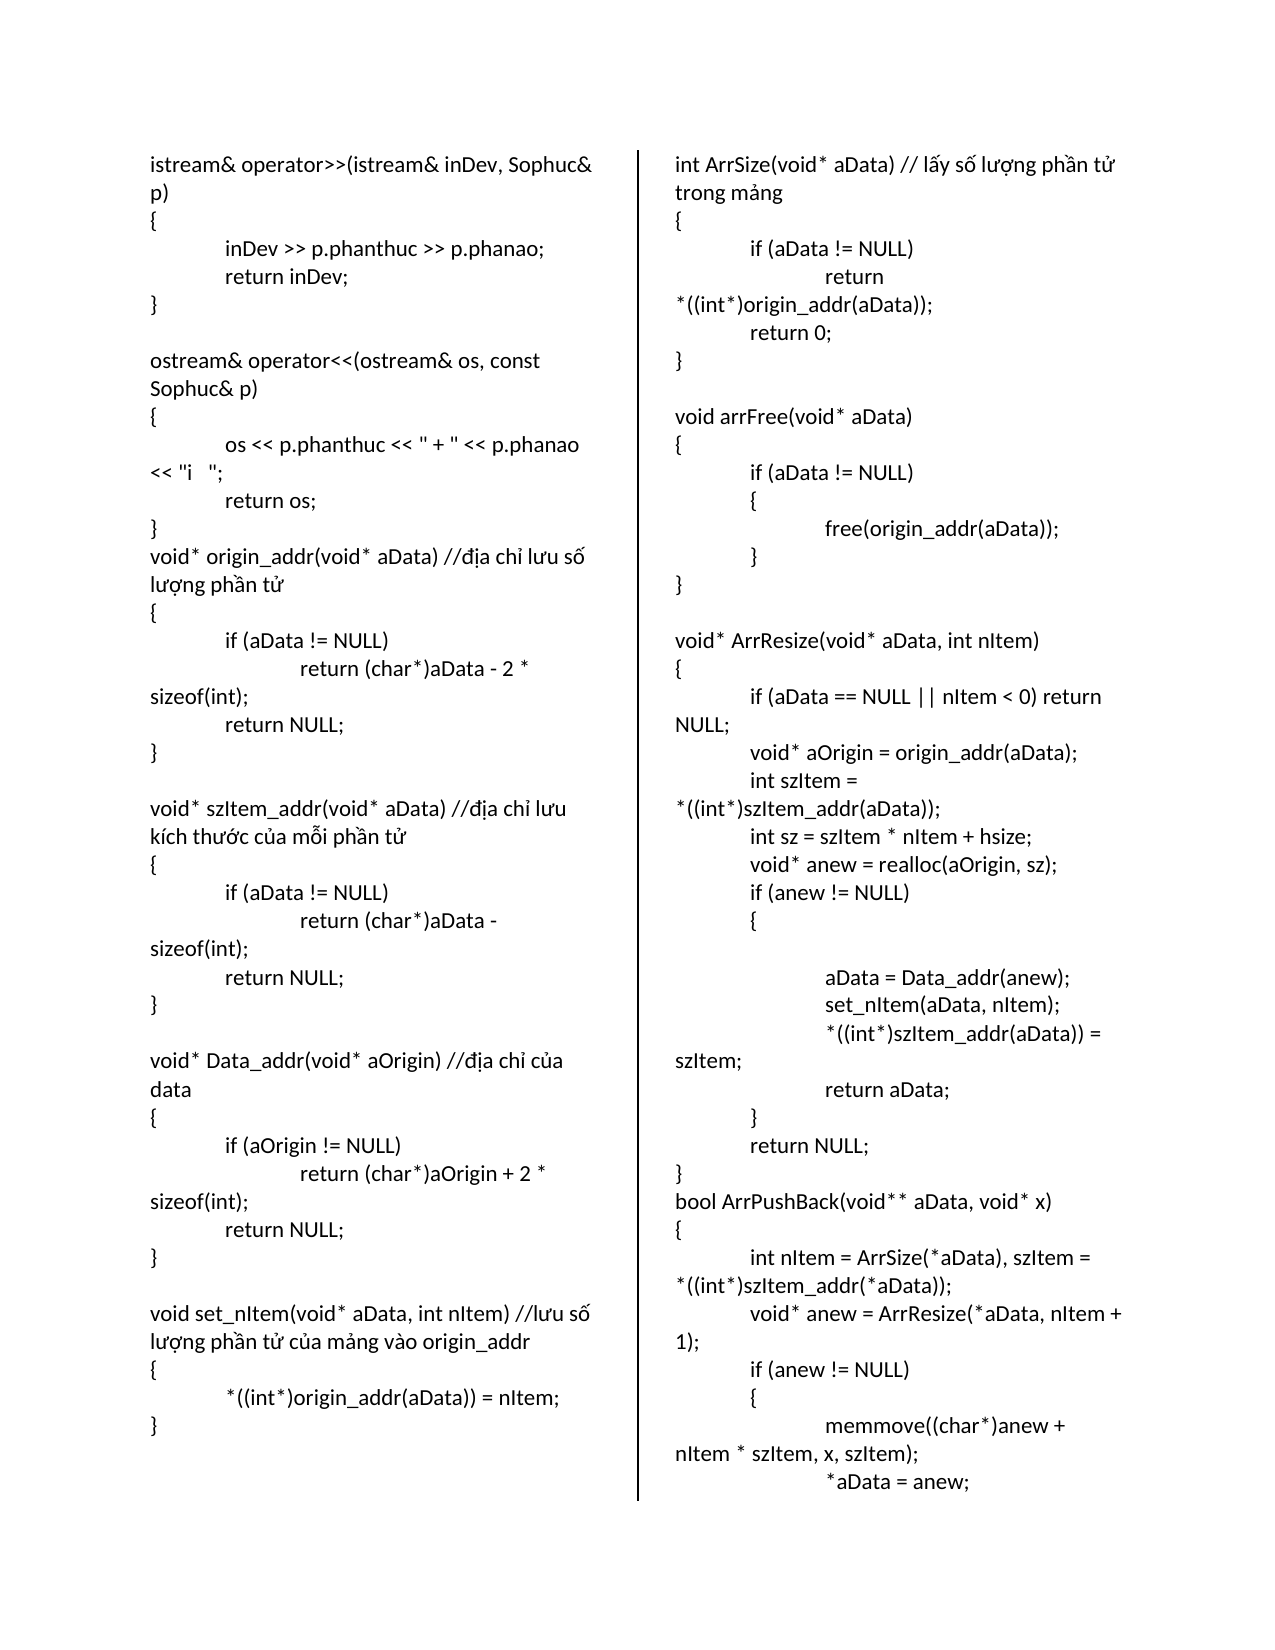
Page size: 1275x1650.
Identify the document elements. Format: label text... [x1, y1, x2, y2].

text void* ArrResize(void* aData, int nItem) [675, 626, 1125, 654]
text memmove((char*)anew + nItem * szItem, x, szItem); [675, 1411, 1125, 1467]
text { [675, 1383, 1125, 1411]
text } [675, 346, 1125, 374]
text int szItem = *((int*)szItem_addr(aData)); [675, 766, 1125, 822]
text ostream& operator<<(ostream& os, const Sophuc& p) [150, 346, 600, 402]
text inDev >> p.phanthuc >> p.phanao; [150, 234, 600, 262]
text void set_nItem(void* aData, int nItem) //lưu số lượng phần tử của mảng vào origin_addr [150, 1299, 600, 1355]
text void* anew = realloc(aOrigin, sz); [675, 851, 1125, 878]
text } [675, 1103, 1125, 1131]
text if (aData != NULL) [150, 878, 600, 907]
text { [675, 486, 1125, 514]
text free(origin_addr(aData)); [675, 514, 1125, 542]
text } [150, 514, 600, 542]
text int nItem = ArrSize(*aData), szItem = *((int*)szItem_addr(*aData)); [675, 1243, 1125, 1299]
text if (aData != NULL) [675, 234, 1125, 262]
text void* aOrigin = origin_addr(aData); [675, 738, 1125, 766]
text int ArrSize(void* aData) // lấy số lượng phần tử trong mảng [675, 150, 1125, 206]
text { [675, 654, 1125, 682]
text if (aOrigin != NULL) [150, 1131, 600, 1159]
text { [675, 206, 1125, 234]
text bool ArrPushBack(void** aData, void* x) [675, 1187, 1125, 1215]
text if (aData != NULL) [675, 458, 1125, 486]
text void* anew = ArrResize(*aData, nItem + 1); [675, 1299, 1125, 1355]
text void* szItem_addr(void* aData) //địa chỉ lưu kích thước của mỗi phần tử [150, 794, 600, 851]
text void* origin_addr(void* aData) //địa chỉ lưu số lượng phần tử [150, 542, 600, 598]
text return aData; [675, 1075, 1125, 1103]
text } [150, 1411, 600, 1439]
text { [150, 1103, 600, 1131]
text { [150, 402, 600, 430]
text return NULL; [150, 1215, 600, 1243]
text if (aData != NULL) [150, 626, 600, 654]
text return *((int*)origin_addr(aData)); [675, 262, 1125, 318]
text if (anew != NULL) [675, 878, 1125, 907]
text *((int*)szItem_addr(aData)) = szItem; [675, 1019, 1125, 1075]
text return 0; [675, 318, 1125, 346]
text } [675, 1159, 1125, 1187]
text } [150, 290, 600, 318]
text set_nItem(aData, nItem); [675, 991, 1125, 1019]
text { [675, 1215, 1125, 1243]
text return (char*)aData - sizeof(int); [150, 907, 600, 963]
text } [150, 991, 600, 1019]
text } [150, 1243, 600, 1271]
text void arrFree(void* aData) [675, 402, 1125, 430]
text { [675, 907, 1125, 934]
text int sz = szItem * nItem + hsize; [675, 822, 1125, 851]
text if (aData == NULL || nItem < 0) return NULL; [675, 682, 1125, 738]
text return NULL; [150, 710, 600, 738]
text return (char*)aOrigin + 2 * sizeof(int); [150, 1159, 600, 1215]
text } [675, 542, 1125, 570]
text { [675, 430, 1125, 458]
text os << p.phanthuc << " + " << p.phanao << "i "; [150, 430, 600, 486]
text { [150, 598, 600, 626]
text return os; [150, 486, 600, 514]
text return inDev; [150, 262, 600, 290]
text *aData = anew; [675, 1467, 1125, 1495]
text } [150, 738, 600, 766]
text return NULL; [675, 1131, 1125, 1159]
text istream& operator>>(istream& inDev, Sophuc& p) [150, 150, 600, 206]
text { [150, 206, 600, 234]
text return NULL; [150, 963, 600, 991]
text if (anew != NULL) [675, 1355, 1125, 1383]
text aData = Data_addr(anew); [675, 963, 1125, 991]
text void* Data_addr(void* aOrigin) //địa chỉ của data [150, 1047, 600, 1103]
text } [675, 570, 1125, 598]
text { [150, 1355, 600, 1383]
text return (char*)aData - 2 * sizeof(int); [150, 654, 600, 710]
text *((int*)origin_addr(aData)) = nItem; [150, 1383, 600, 1411]
text { [150, 851, 600, 878]
